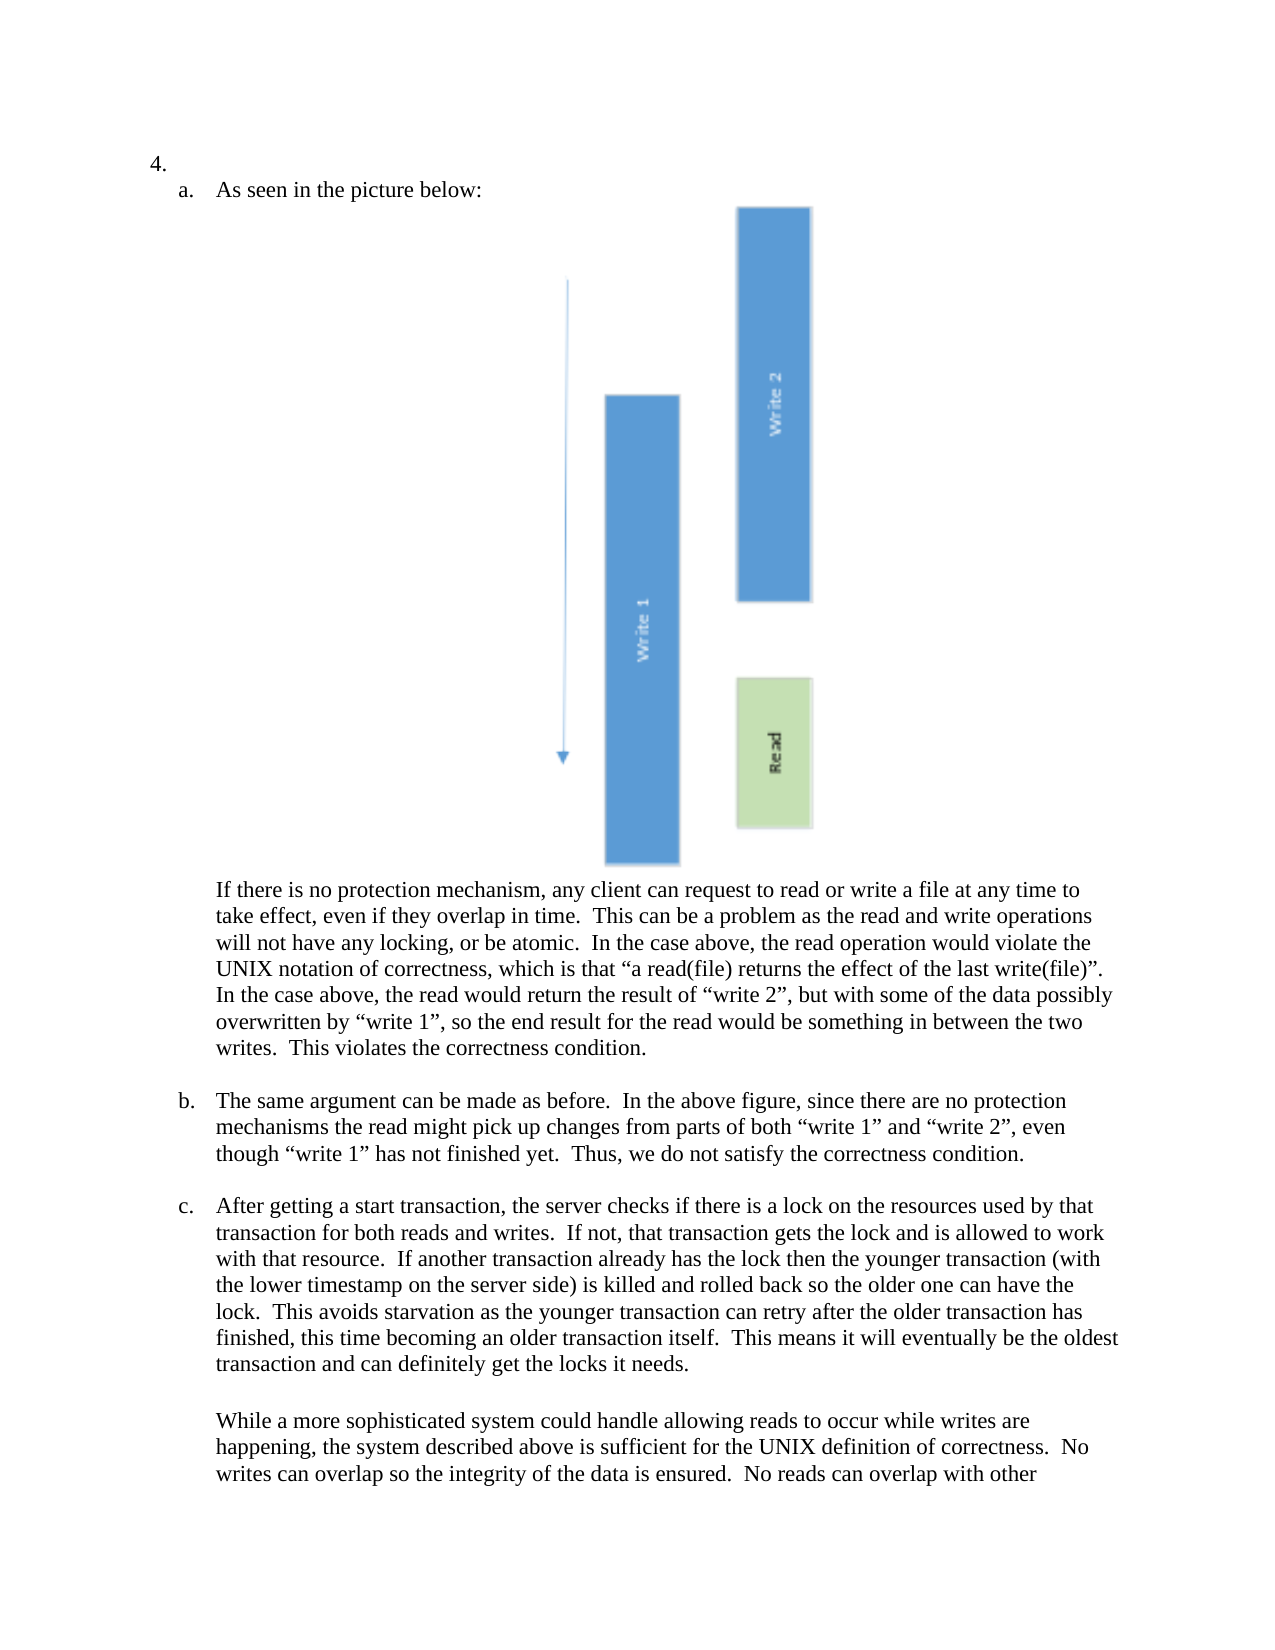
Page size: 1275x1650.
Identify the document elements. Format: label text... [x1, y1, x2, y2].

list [216, 1407, 1125, 1486]
list If there is no protection mechanism, any client can request to read or write a file at any time to take effect, even if they overlap in time. This can be a problem as the read and write operations will not have any locking, or be atomic. In the case above, the read operation would violate the UNIX notation of correctness, which is that “a read(file) returns the effect of the last write(file)”. In the case above, the read would return the result of “write 2”, but with some of the data possibly overwritten by “write 1”, so the end result for the read would be something in between the two writes. This violates the correctness condition. [216, 876, 1125, 1061]
list After getting a start transaction, the server checks if there is a lock on the resources used by that transaction for both reads and writes. If not, that transaction gets the lock and is allowed to work with that resource. If another transaction already has the lock then the younger transaction (with the lower timestamp on the server side) is killed and rolled back so the older one can have the lock. This avoids starvation as the younger transaction can retry after the older transaction has finished, this time becoming an older transaction itself. This means it will eventually be the oldest transaction and can definitely get the locks it needs. [178, 1192, 1125, 1377]
list As seen in the picture below: [178, 176, 1125, 203]
list The same argument can be made as before. In the above figure, since there are no protection mechanisms the read might pick up changes from parts of both “write 1” and “write 2”, even though “write 1” has not finished yet. Thus, we do not satisfy the correctness condition. [178, 1087, 1125, 1166]
